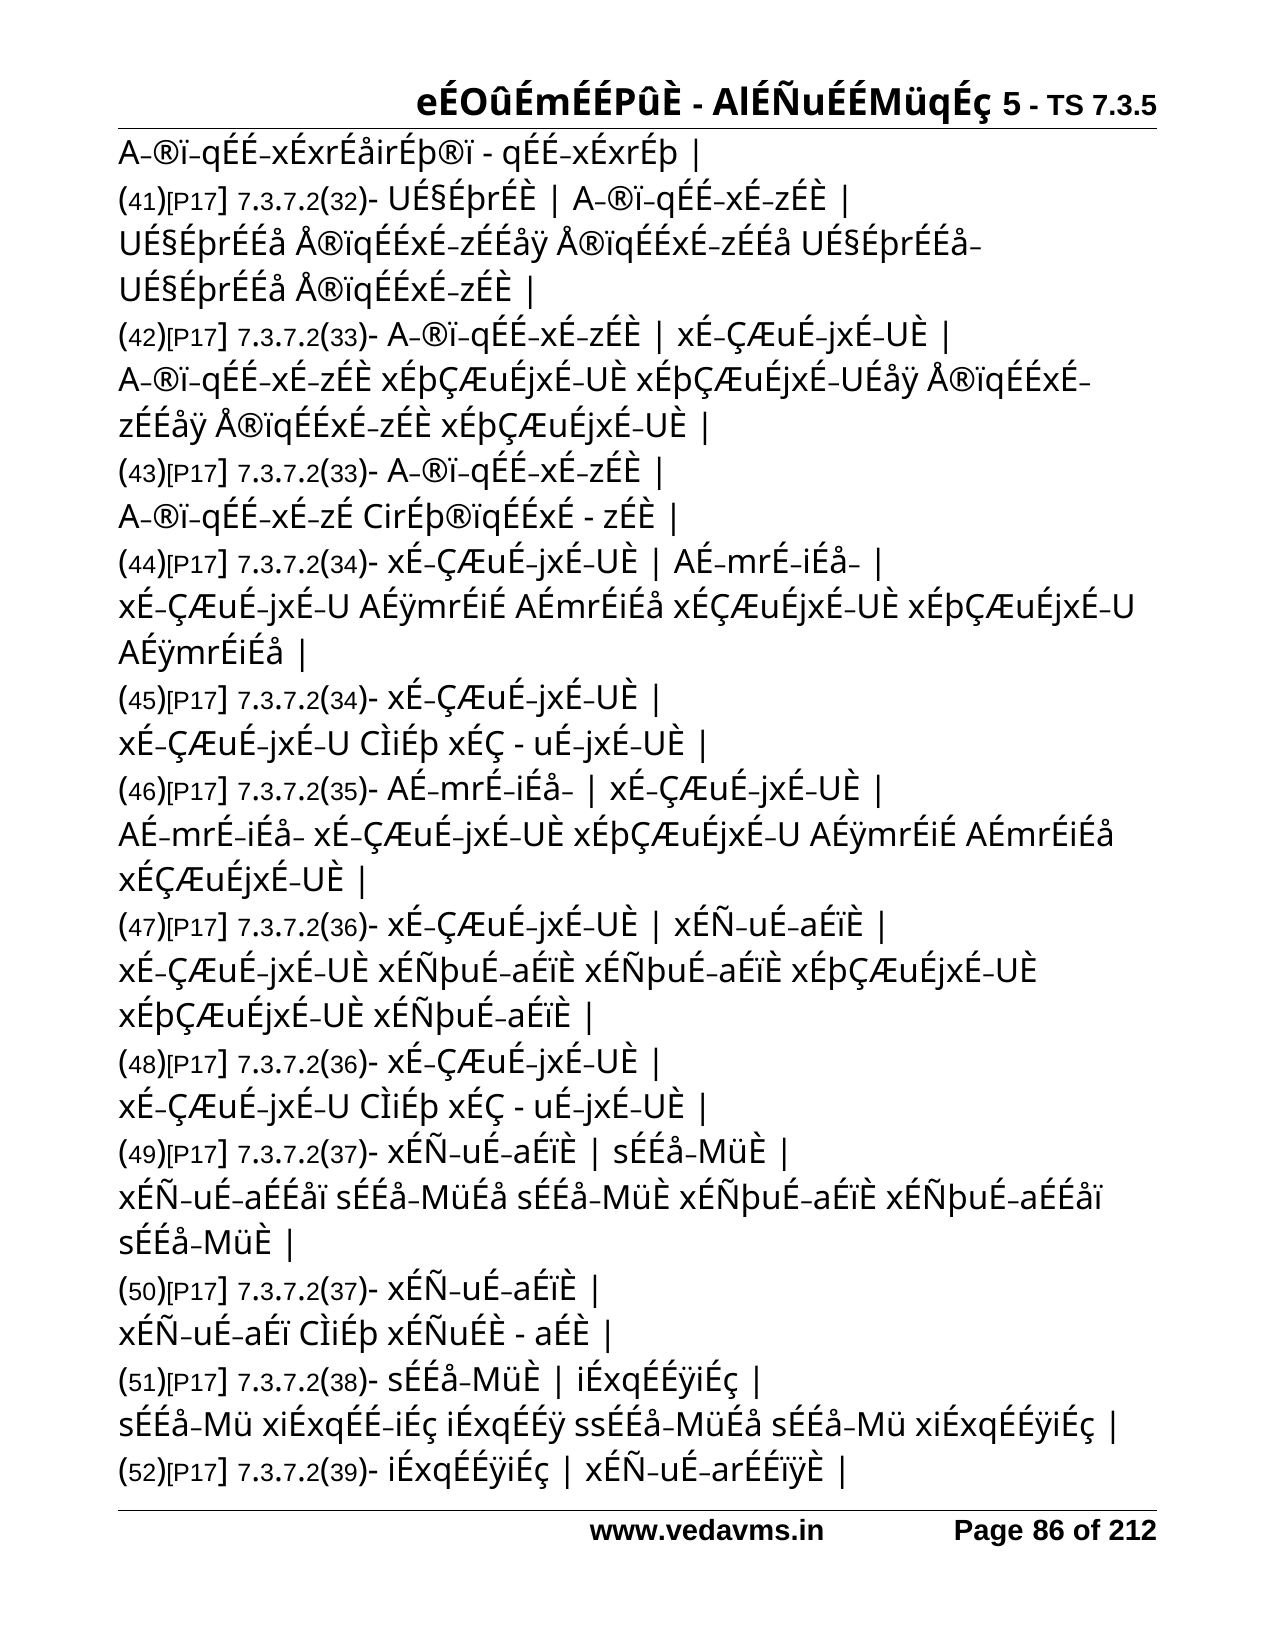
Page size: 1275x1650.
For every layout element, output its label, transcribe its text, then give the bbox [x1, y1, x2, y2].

text (41)[P17] 7.3.7.2(32)- UÉ§ÉþrÉÈ | A–®ï–qÉÉ–xÉ–zÉÈ | [118, 174, 1157, 220]
text xÉÑ–uÉ–aÉï CÌiÉþ xÉÑuÉÈ - aÉÈ | [118, 1310, 1157, 1355]
text (42)[P17] 7.3.7.2(33)- A–®ï–qÉÉ–xÉ–zÉÈ | xÉ–ÇÆuÉ–jxÉ–UÈ | [118, 311, 1157, 356]
text xÉ–ÇÆuÉ–jxÉ–U CÌiÉþ xÉÇ - uÉ–jxÉ–UÈ | [118, 719, 1157, 765]
text (43)[P17] 7.3.7.2(33)- A–®ï–qÉÉ–xÉ–zÉÈ | [118, 447, 1157, 492]
text (48)[P17] 7.3.7.2(36)- xÉ–ÇÆuÉ–jxÉ–UÈ | [118, 1037, 1157, 1083]
text (51)[P17] 7.3.7.2(38)- sÉÉå–MüÈ | iÉxqÉÉÿiÉç | [118, 1355, 1157, 1401]
text A–®ï–qÉÉ–xÉ–zÉÈ xÉþÇÆuÉjxÉ–UÈ xÉþÇÆuÉjxÉ–UÉåÿ Å®ïqÉÉxÉ–zÉÉåÿ Å®ïqÉÉxÉ–zÉÈ xÉþÇÆuÉjxÉ–UÈ | [118, 356, 1157, 447]
text A–®ï–qÉÉ–xÉ–zÉ CirÉþ®ïqÉÉxÉ - zÉÈ | [118, 492, 1157, 538]
text (44)[P17] 7.3.7.2(34)- xÉ–ÇÆuÉ–jxÉ–UÈ | AÉ–mrÉ–iÉå– | [118, 538, 1157, 583]
text sÉÉå–Mü xiÉxqÉÉ–iÉç iÉxqÉÉÿ ssÉÉå–MüÉå sÉÉå–Mü xiÉxqÉÉÿiÉç | [118, 1401, 1157, 1446]
text (46)[P17] 7.3.7.2(35)- AÉ–mrÉ–iÉå– | xÉ–ÇÆuÉ–jxÉ–UÈ | [118, 765, 1157, 810]
text xÉ–ÇÆuÉ–jxÉ–U CÌiÉþ xÉÇ - uÉ–jxÉ–UÈ | [118, 1083, 1157, 1128]
text (52)[P17] 7.3.7.2(39)- iÉxqÉÉÿiÉç | xÉÑ–uÉ–arÉÉïÿÈ | [118, 1446, 1157, 1492]
text (45)[P17] 7.3.7.2(34)- xÉ–ÇÆuÉ–jxÉ–UÈ | [118, 674, 1157, 719]
text UÉ§ÉþrÉÉå Å®ïqÉÉxÉ–zÉÉåÿ Å®ïqÉÉxÉ–zÉÉå UÉ§ÉþrÉÉå– UÉ§ÉþrÉÉå Å®ïqÉÉxÉ–zÉÈ | [118, 220, 1157, 311]
text (49)[P17] 7.3.7.2(37)- xÉÑ–uÉ–aÉïÈ | sÉÉå–MüÈ | [118, 1128, 1157, 1174]
text xÉ–ÇÆuÉ–jxÉ–U AÉÿmrÉiÉ AÉmrÉiÉå xÉÇÆuÉjxÉ–UÈ xÉþÇÆuÉjxÉ–U AÉÿmrÉiÉå | [118, 583, 1157, 674]
text xÉÑ–uÉ–aÉÉåï sÉÉå–MüÉå sÉÉå–MüÈ xÉÑþuÉ–aÉïÈ xÉÑþuÉ–aÉÉåï sÉÉå–MüÈ | [118, 1174, 1157, 1264]
text A–®ï–qÉÉ–xÉxrÉåirÉþ®ï - qÉÉ–xÉxrÉþ | [118, 129, 1157, 174]
text (47)[P17] 7.3.7.2(36)- xÉ–ÇÆuÉ–jxÉ–UÈ | xÉÑ–uÉ–aÉïÈ | [118, 901, 1157, 947]
text (50)[P17] 7.3.7.2(37)- xÉÑ–uÉ–aÉïÈ | [118, 1264, 1157, 1310]
text xÉ–ÇÆuÉ–jxÉ–UÈ xÉÑþuÉ–aÉïÈ xÉÑþuÉ–aÉïÈ xÉþÇÆuÉjxÉ–UÈ xÉþÇÆuÉjxÉ–UÈ xÉÑþuÉ–aÉïÈ | [118, 947, 1157, 1037]
text AÉ–mrÉ–iÉå– xÉ–ÇÆuÉ–jxÉ–UÈ xÉþÇÆuÉjxÉ–U AÉÿmrÉiÉ AÉmrÉiÉå xÉÇÆuÉjxÉ–UÈ | [118, 810, 1157, 901]
